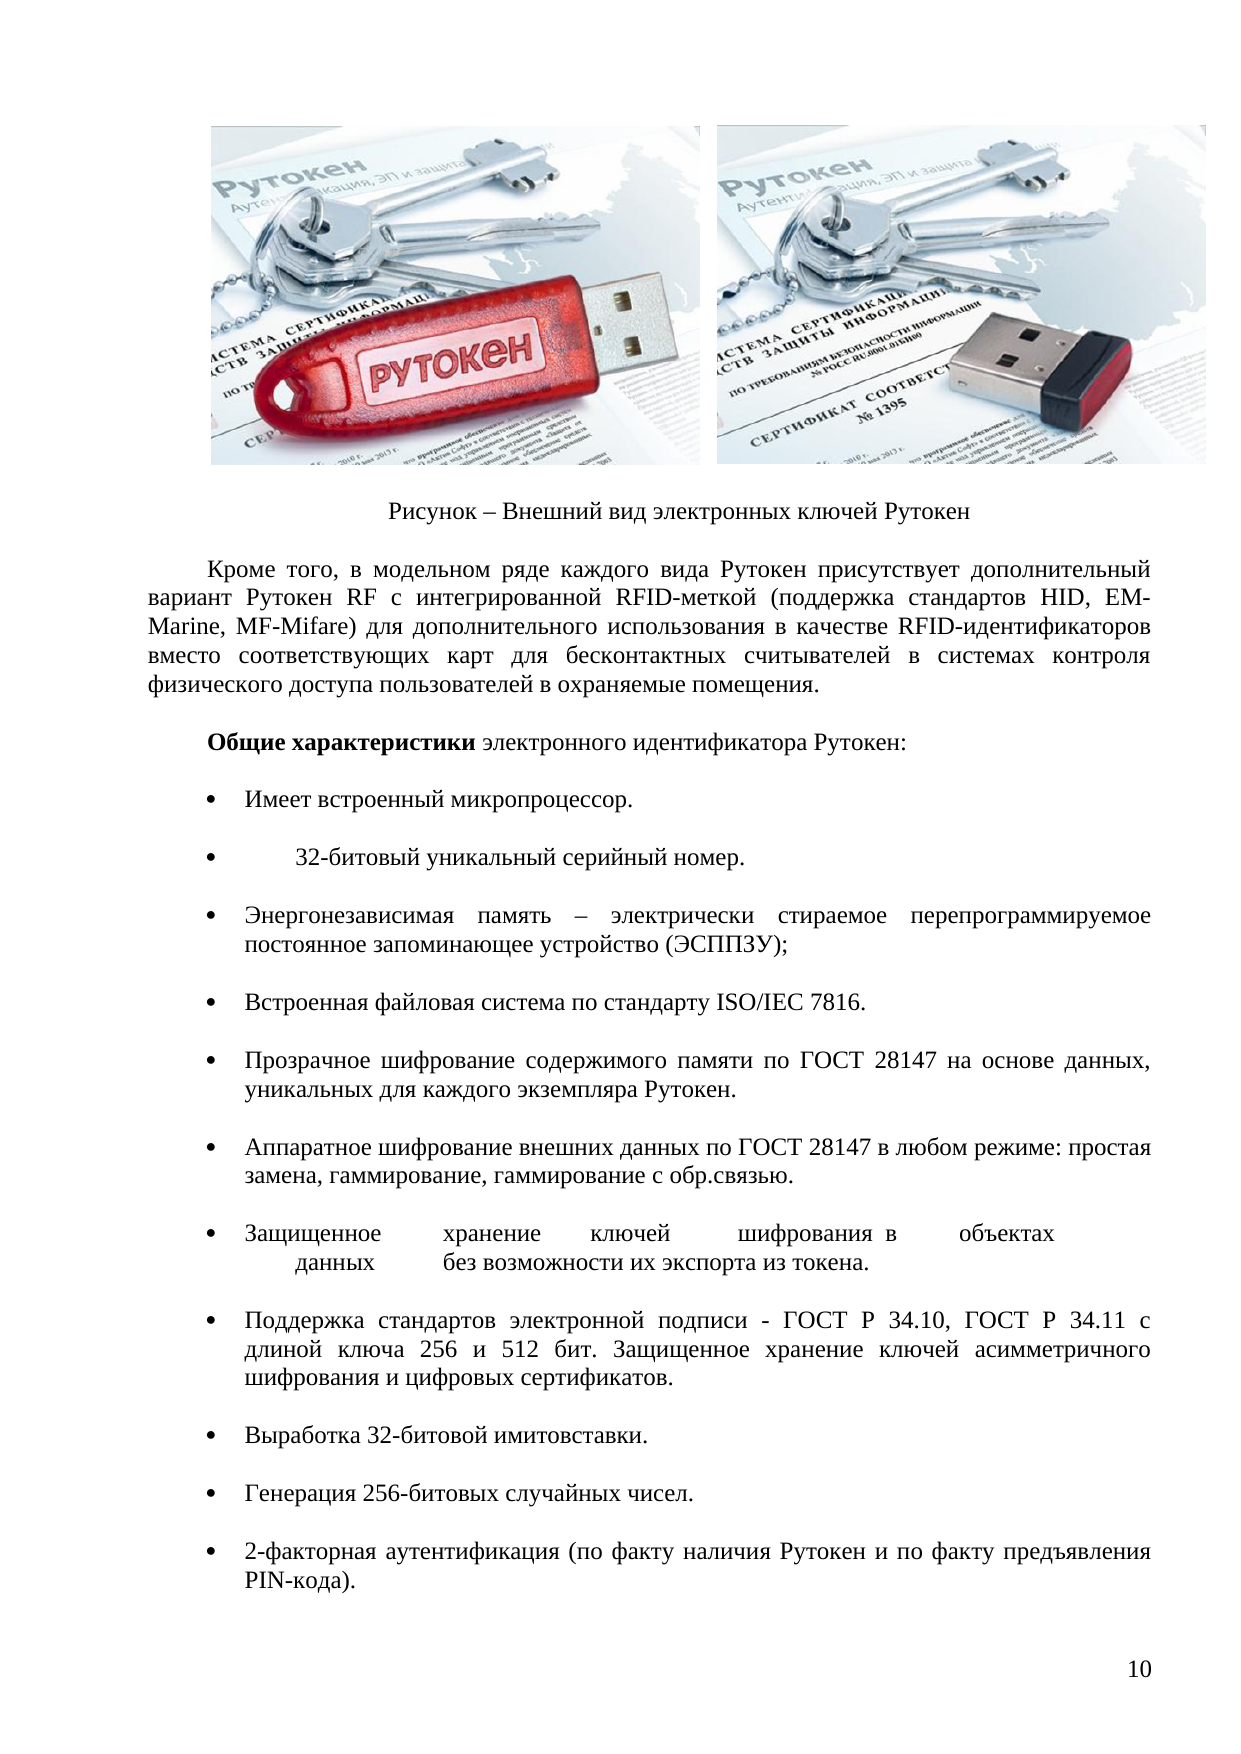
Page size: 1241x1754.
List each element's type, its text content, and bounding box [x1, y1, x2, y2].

picture [206, 118, 1211, 467]
text Общие характеристики электронного идентификатора Рутокен: [148, 727, 1152, 755]
list Встроенная файловая система по стандарту ISO/IEC 7816. [207, 987, 1152, 1016]
list Аппаратное шифрование внешних данных по ГОСТ 28147 в любом режиме: простая замена, гаммирование, гаммирование с обр.связью. [207, 1132, 1152, 1189]
list 2-факторная аутентификация (по факту наличия Рутокен и по факту предъявления PIN-кода). [207, 1536, 1152, 1594]
list Выработка 32-битовой имитовставки. [207, 1420, 1152, 1449]
list Поддержка стандартов электронной подписи - ГОСТ Р 34.10, ГОСТ Р 34.11 с длиной ключа 256 и 512 бит. Защищенное хранение ключей асимметричного шифрования и цифровых сертификатов. [207, 1305, 1152, 1391]
text Кроме того, в модельном ряде каждого вида Рутокен присутствует дополнительный вариант Рутокен RF с интегрированной RFID-меткой (поддержка стандартов HID, EM-Marine, MF-Mifare) для дополнительного использования в качестве RFID-идентификаторов вместо соответствующих карт для бесконтактных считывателей в системах контроля физического доступа пользователей в охраняемые помещения. [148, 554, 1152, 697]
list Энергонезависимая память – электрически стираемое перепрограммируемое постоянное запоминающее устройство (ЭСППЗУ); [207, 900, 1152, 958]
list Генерация 256-битовых случайных чисел. [207, 1478, 1152, 1507]
list Имеет встроенный микропроцессор. [207, 784, 1152, 813]
text Рисунок – Внешний вид электронных ключей Рутокен [148, 496, 1152, 524]
list 32-битовый уникальный серийный номер. [207, 842, 1152, 871]
list Защищенное хранение ключей шифрования в объектах данных без возможности их экспорта из токена. [207, 1218, 1152, 1276]
list Прозрачное шифрование содержимого памяти по ГОСТ 28147 на основе данных, уникальных для каждого экземпляра Рутокен. [207, 1045, 1152, 1102]
